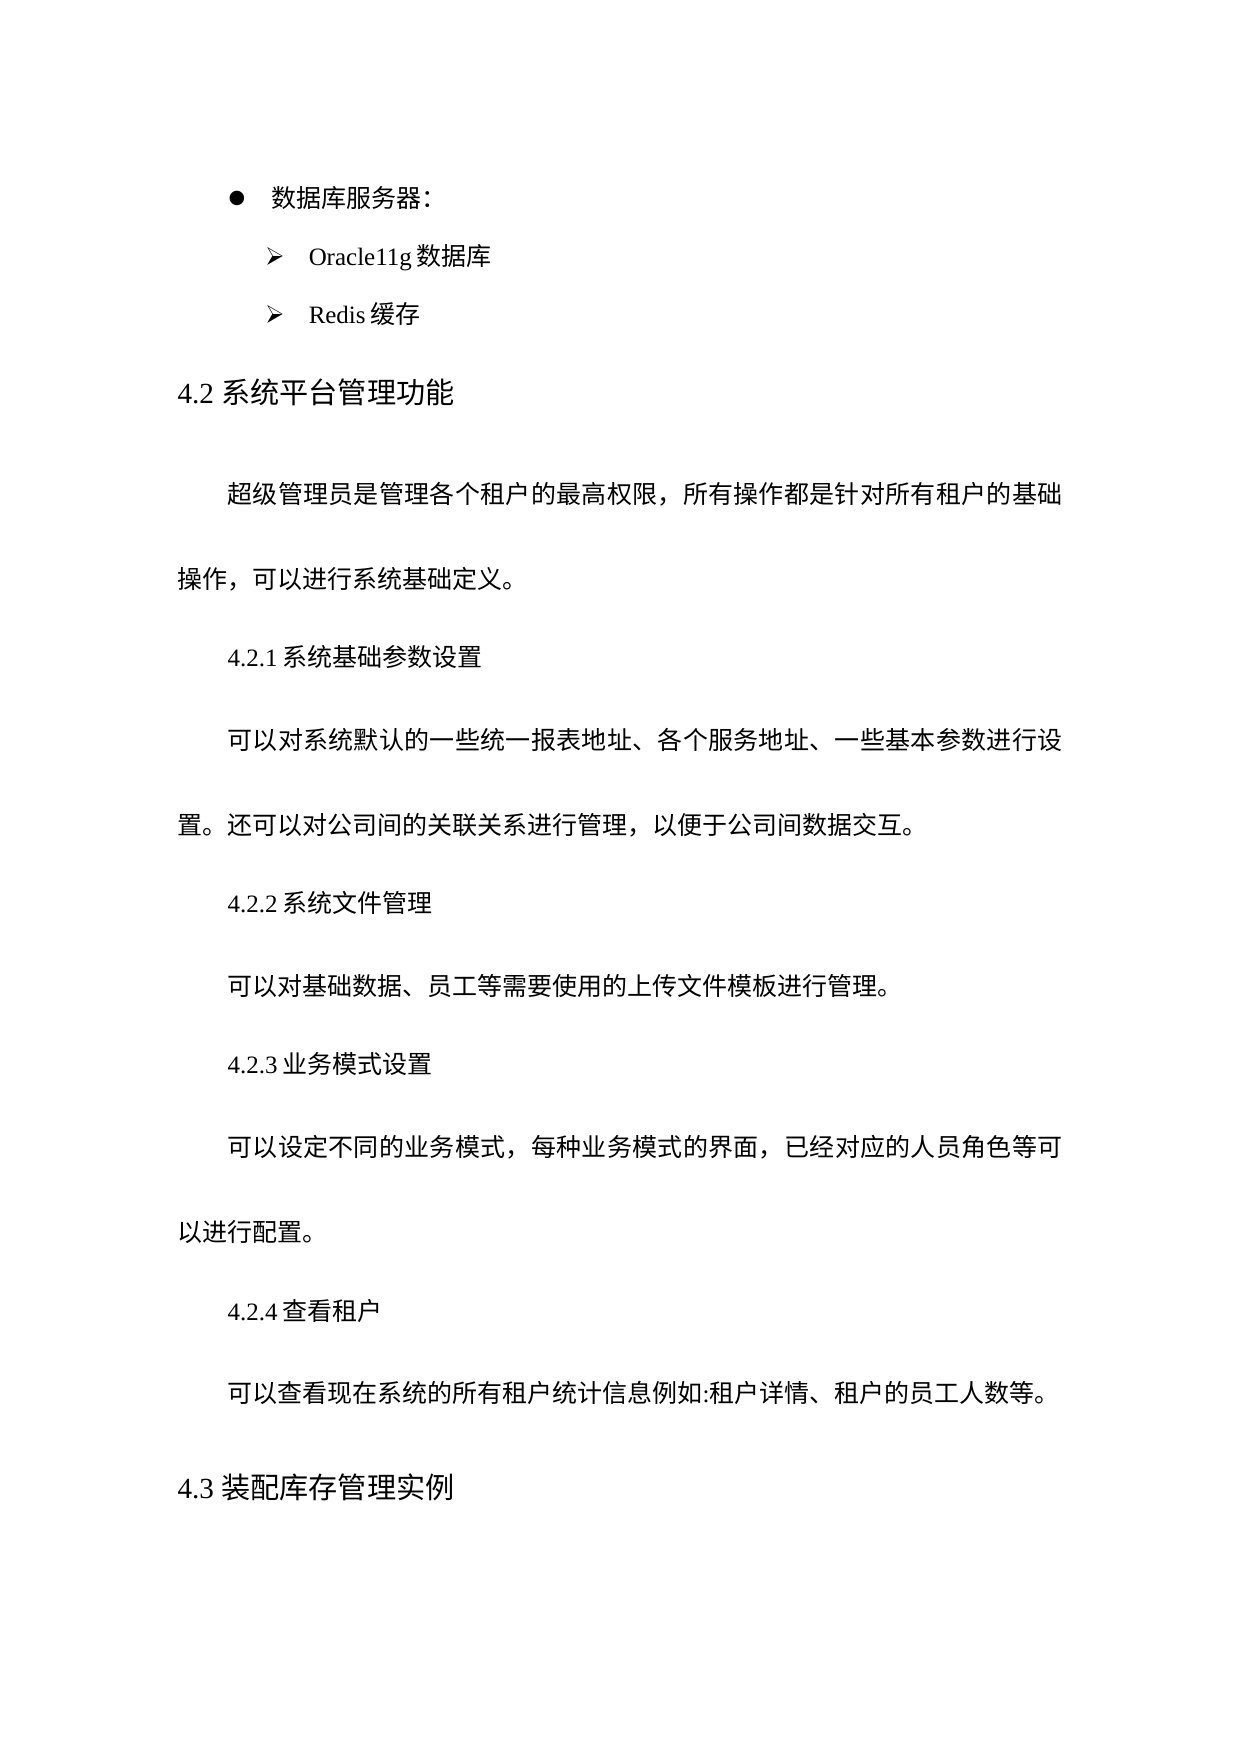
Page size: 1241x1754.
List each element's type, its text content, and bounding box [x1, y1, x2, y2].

subtitle 4.2.4查看租户 [177, 1291, 1063, 1327]
text 超级管理员是管理各个租户的最高权限，所有操作都是针对所有租户的基础操作，可以进行系统基础定义。 [177, 458, 1063, 612]
text 可以对系统默认的一些统一报表地址、各个服务地址、一些基本参数进行设置。还可以对公司间的关联关系进行管理，以便于公司间数据交互。 [177, 704, 1063, 858]
list 数据库服务器： [227, 179, 1063, 215]
list Oracle11g数据库 [265, 236, 1063, 273]
subtitle 4.2.2系统文件管理 [177, 884, 1063, 920]
text 可以查看现在系统的所有租户统计信息例如:租户详情、租户的员工人数等。 [177, 1358, 1063, 1426]
subtitle 4.3 装配库存管理实例 [177, 1452, 1063, 1520]
text 可以设定不同的业务模式，每种业务模式的界面，已经对应的人员角色等可以进行配置。 [177, 1112, 1063, 1265]
text 可以对基础数据、员工等需要使用的上传文件模板进行管理。 [177, 951, 1063, 1019]
subtitle 4.2 系统平台管理功能 [177, 357, 1063, 425]
subtitle 4.2.3业务模式设置 [177, 1045, 1063, 1081]
subtitle 4.2.1系统基础参数设置 [177, 638, 1063, 674]
list Redis缓存 [265, 294, 1063, 331]
